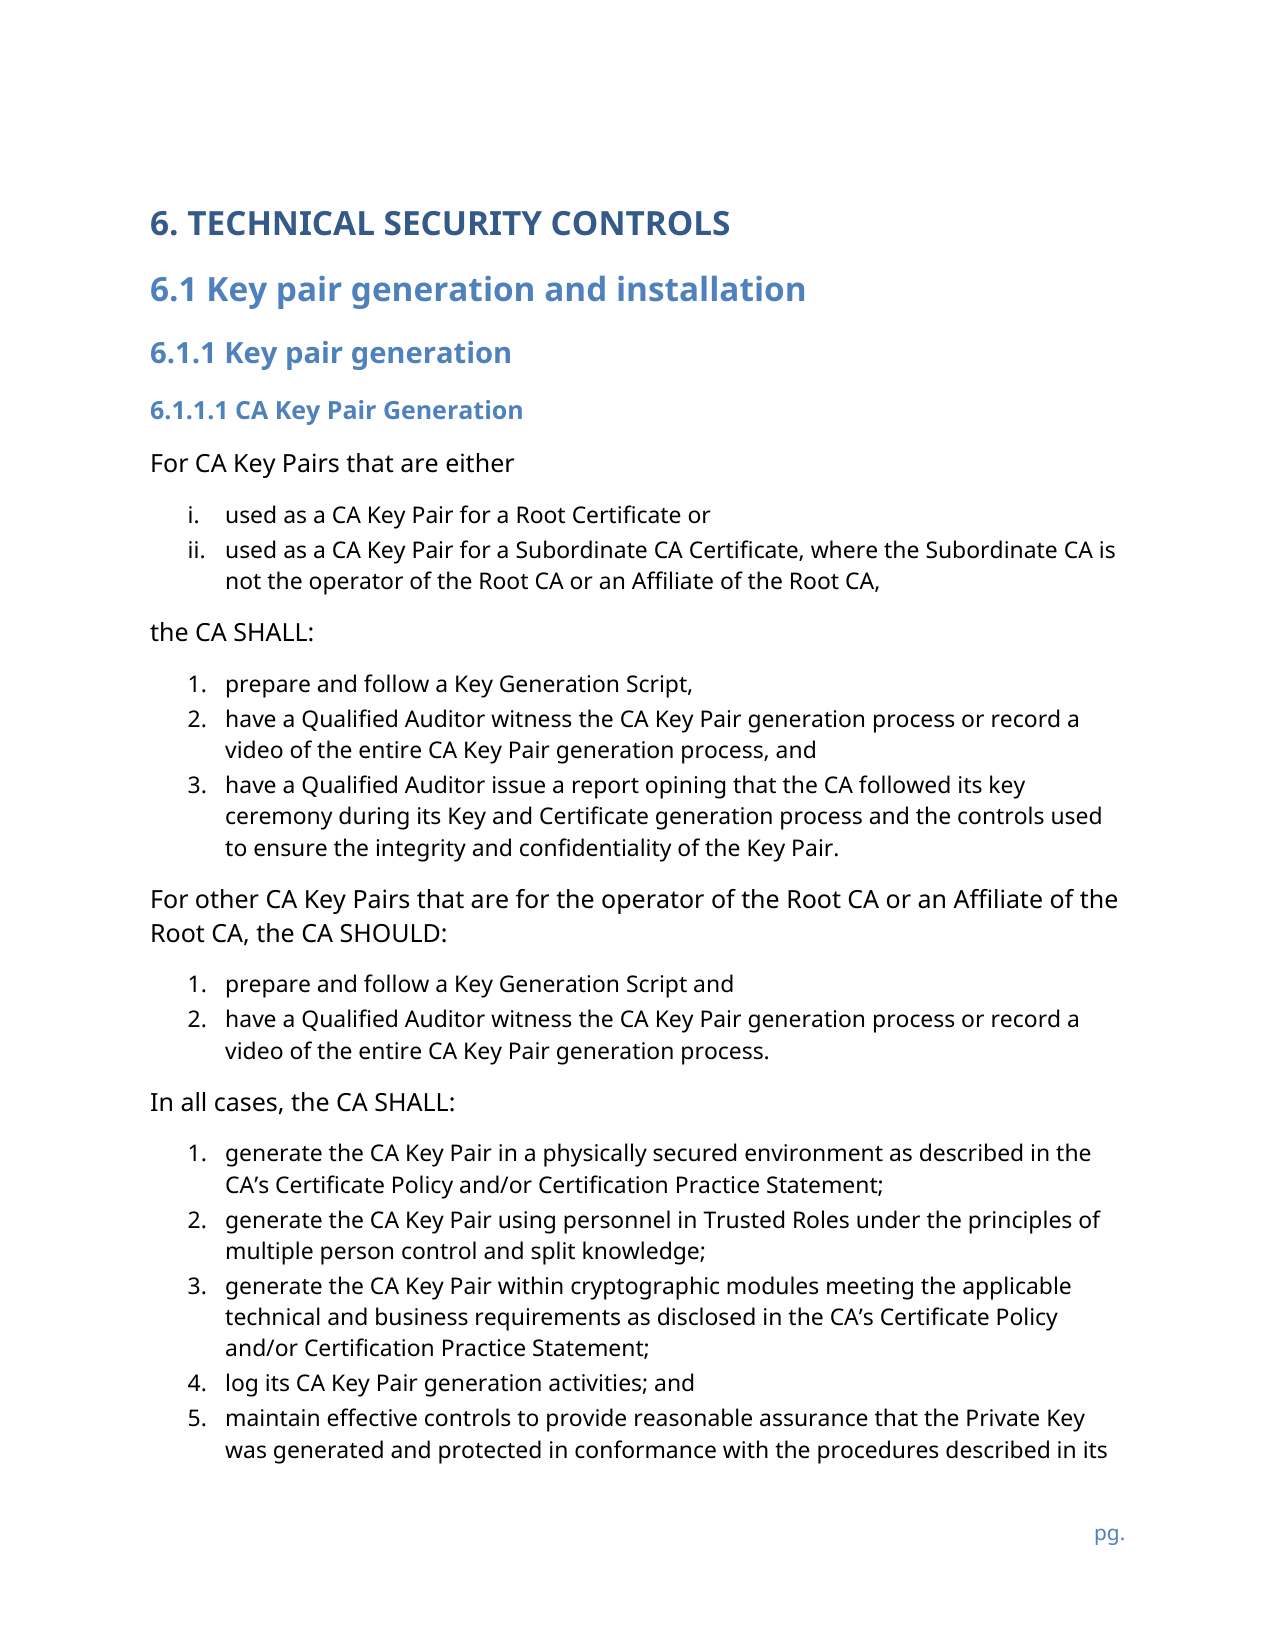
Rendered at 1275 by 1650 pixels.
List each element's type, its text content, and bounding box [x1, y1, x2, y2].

list prepare and follow a Key Generation Script and [187, 968, 1125, 999]
list generate the CA Key Pair using personnel in Trusted Roles under the principles of multiple person control and split knowledge; [187, 1204, 1125, 1266]
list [187, 1402, 1125, 1465]
list have a Qualified Auditor issue a report opining that the CA followed its key ceremony during its Key and Certificate generation process and the controls used to ensure the integrity and confidentiality of the Key Pair. [187, 769, 1125, 863]
subtitle 6.1 Key pair generation and installation [150, 266, 1125, 312]
list generate the CA Key Pair in a physically secured environment as described in the CA’s Certificate Policy and/or Certification Practice Statement; [187, 1137, 1125, 1200]
list used as a CA Key Pair for a Subordinate CA Certificate, where the Subordinate CA is not the operator of the Root CA or an Affiliate of the Root CA, [187, 534, 1125, 596]
list generate the CA Key Pair within cryptographic modules meeting the applicable technical and business requirements as disclosed in the CA’s Certificate Policy and/or Certification Practice Statement; [187, 1270, 1125, 1364]
list have a Qualified Auditor witness the CA Key Pair generation process or record a video of the entire CA Key Pair generation process. [187, 1003, 1125, 1066]
list have a Qualified Auditor witness the CA Key Pair generation process or record a video of the entire CA Key Pair generation process, and [187, 703, 1125, 765]
list log its CA Key Pair generation activities; and [187, 1367, 1125, 1399]
text In all cases, the CA SHALL: [150, 1084, 1125, 1119]
text For CA Key Pairs that are either [150, 446, 1125, 480]
text the CA SHALL: [150, 615, 1125, 649]
list prepare and follow a Key Generation Script, [187, 668, 1125, 699]
text For other CA Key Pairs that are for the operator of the Root CA or an Affiliate of the Root CA, the CA SHOULD: [150, 881, 1125, 949]
list used as a CA Key Pair for a Root Certificate or [187, 499, 1125, 530]
subtitle 6.1.1 Key pair generation [150, 332, 1125, 372]
subtitle 6. TECHNICAL SECURITY CONTROLS [150, 200, 1125, 245]
subtitle 6.1.1.1 CA Key Pair Generation [150, 393, 1125, 427]
